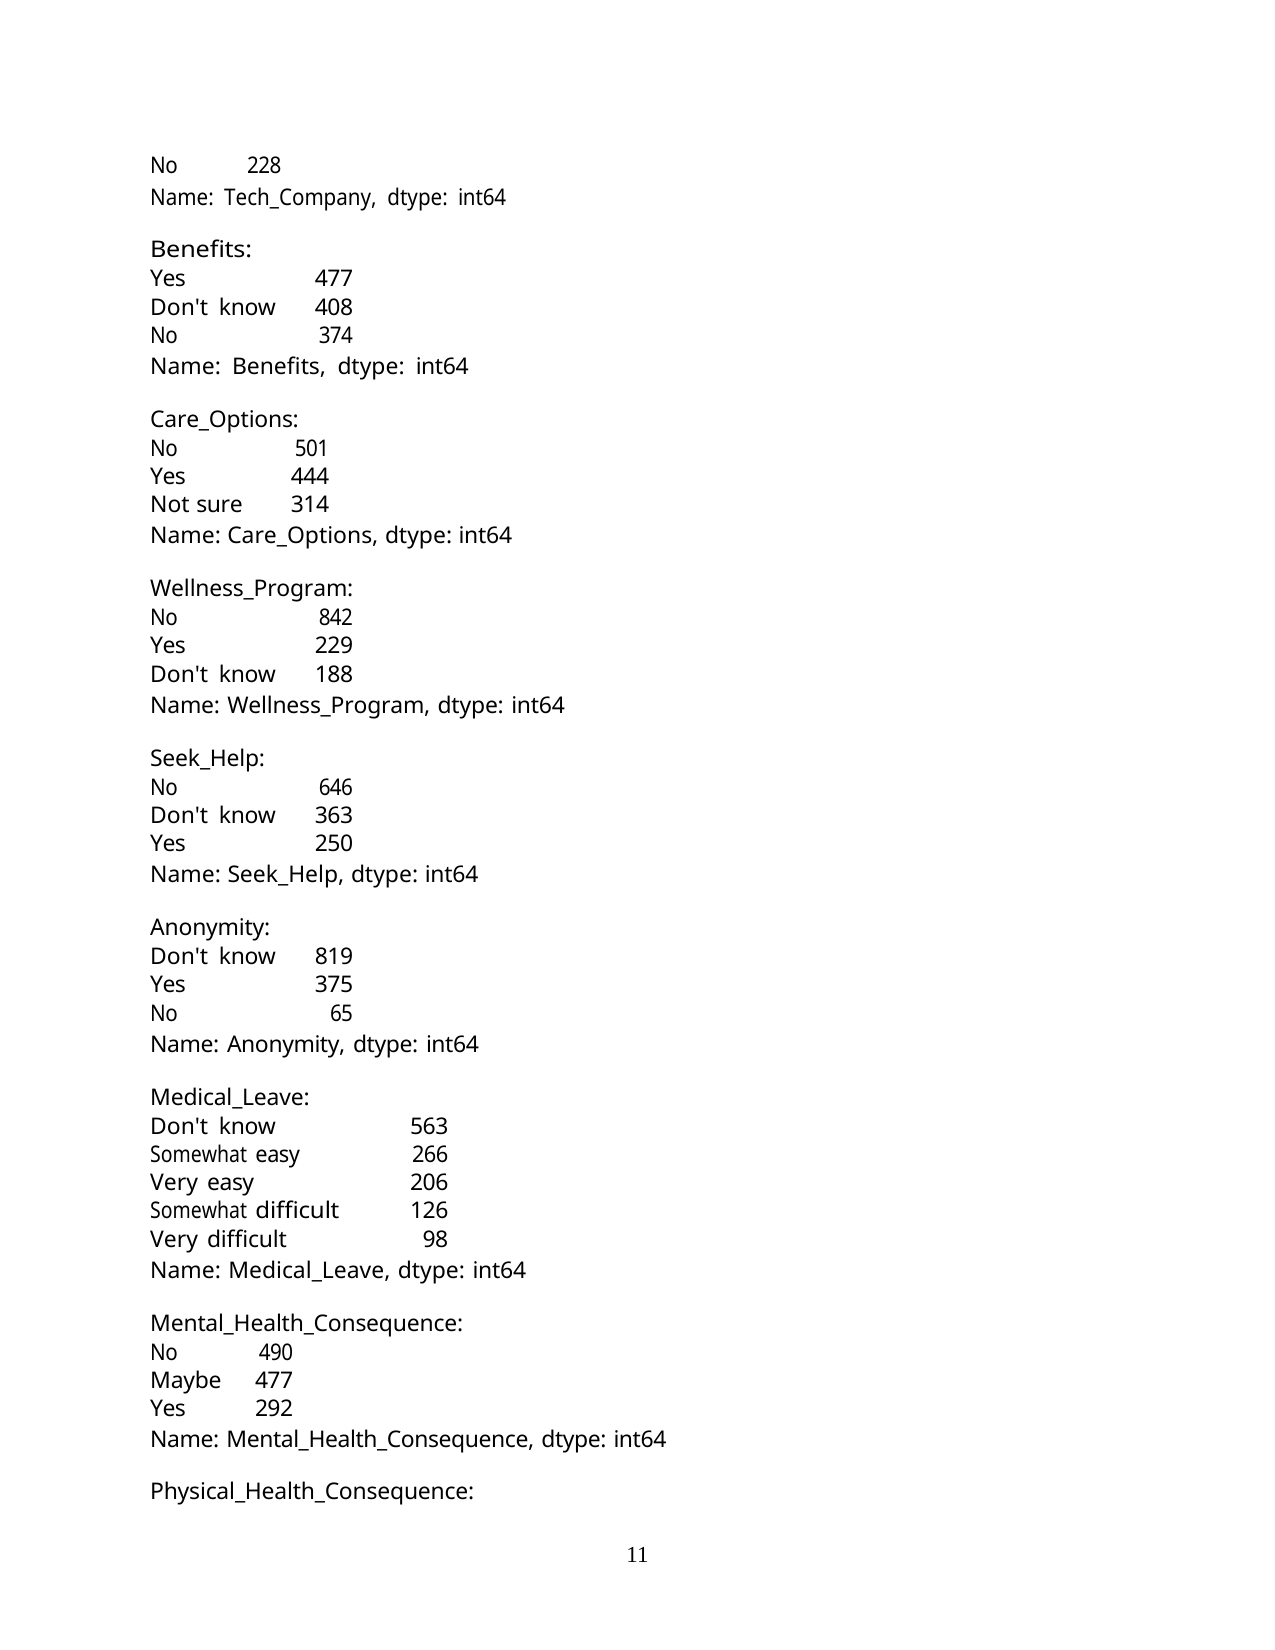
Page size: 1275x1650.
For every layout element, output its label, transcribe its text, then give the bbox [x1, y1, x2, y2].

text Yes 250 [150, 829, 1137, 857]
text Medical_Leave: [150, 1080, 1137, 1112]
text Wellness_Program: [150, 571, 1137, 603]
text Very difficult 98 [150, 1224, 1137, 1253]
text No 65 [150, 998, 1137, 1027]
text Don't know 819 [150, 942, 1137, 970]
text Yes 444 [150, 462, 1137, 490]
text Name: Tech_Company, dtype: int64 [150, 179, 1137, 211]
text Don't know 188 [150, 659, 1137, 688]
text No 228 [150, 148, 1137, 179]
text No 490 [150, 1337, 1137, 1366]
text Physical_Health_Consequence: [150, 1475, 1137, 1506]
text Name: Medical_Leave, dtype: int64 [150, 1253, 1137, 1284]
text Don't know 408 [150, 292, 1137, 321]
text Benefits: [150, 232, 1137, 264]
text Yes 375 [150, 970, 1137, 998]
text No 842 [150, 603, 1137, 631]
text Don't know 363 [150, 801, 1137, 829]
text Don't know 563 [150, 1112, 1137, 1140]
text Yes 229 [150, 631, 1137, 659]
text Seek_Help: [150, 741, 1137, 773]
text Very easy 206 [150, 1168, 1137, 1196]
text No 501 [150, 434, 1137, 462]
text Care_Options: [150, 402, 1137, 434]
text Name: Seek_Help, dtype: int64 [150, 857, 1137, 889]
text Not sure 314 [150, 490, 1137, 518]
text Yes 292 [150, 1394, 1137, 1422]
text Name: Mental_Health_Consequence, dtype: int64 [150, 1422, 1137, 1454]
text No 374 [150, 321, 1137, 349]
text Somewhat easy 266 [150, 1140, 1137, 1168]
text Anonymity: [150, 910, 1137, 942]
text Name: Benefits, dtype: int64 [150, 349, 1137, 381]
text Name: Wellness_Program, dtype: int64 [150, 688, 1137, 719]
text Name: Anonymity, dtype: int64 [150, 1027, 1137, 1058]
text Somewhat difficult 126 [150, 1196, 1137, 1224]
text Mental_Health_Consequence: [150, 1306, 1137, 1337]
text No 646 [150, 773, 1137, 801]
text Yes 477 [150, 264, 1137, 292]
text Maybe 477 [150, 1366, 1137, 1394]
text Name: Care_Options, dtype: int64 [150, 518, 1137, 550]
